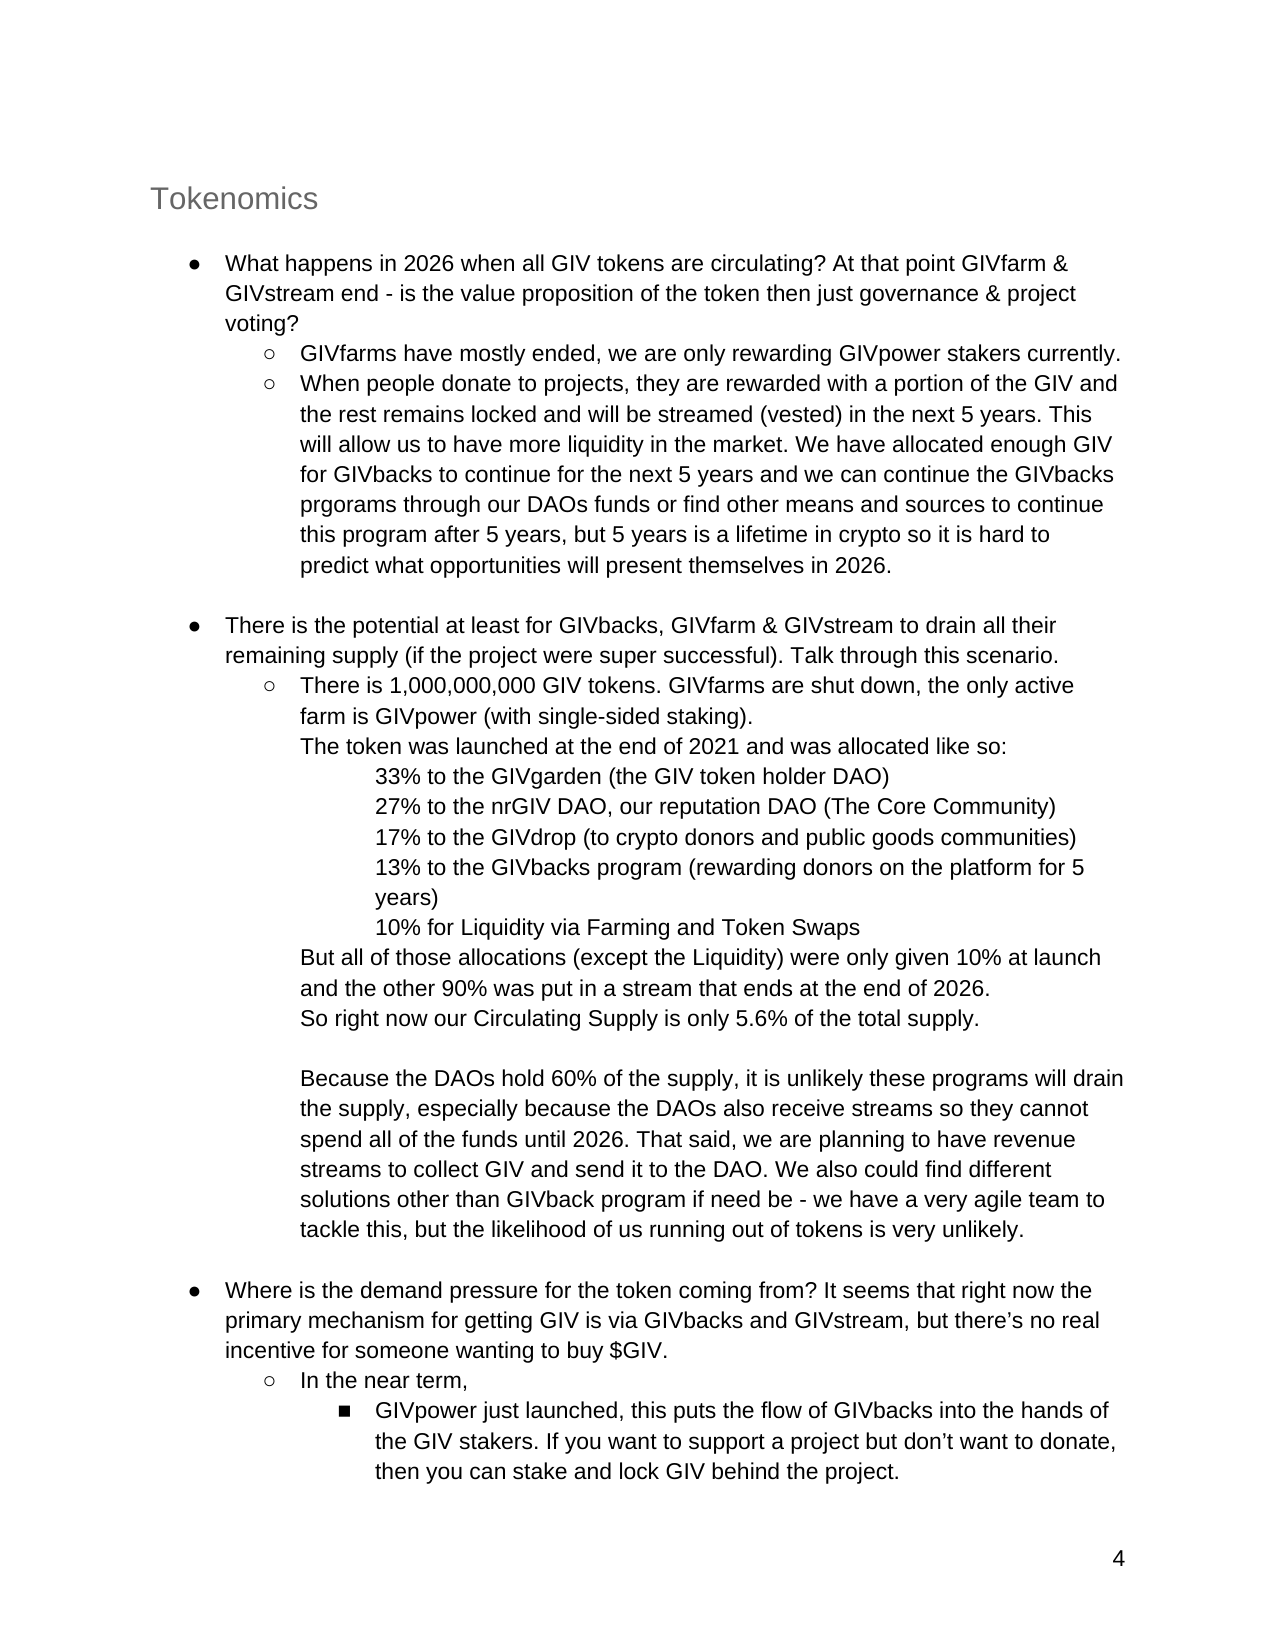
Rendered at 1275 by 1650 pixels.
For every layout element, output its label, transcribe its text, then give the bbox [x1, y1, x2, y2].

text 13% to the GIVbacks program (rewarding donors on the platform for 5 years) [375, 854, 1125, 910]
list What happens in 2026 when all GIV tokens are circulating? At that point GIVfarm & GIVstream end - is the value proposition of the token then just governance & project voting? [187, 249, 1125, 336]
text The token was launched at the end of 2021 and was allocated like so: [300, 733, 1125, 759]
text 17% to the GIVdrop (to crypto donors and public goods communities) [300, 823, 1125, 850]
list GIVpower just launched, this puts the flow of GIVbacks into the hands of the GIV stakers. If you want to support a project but don’t want to donate, then you can stake and lock GIV behind the project. [337, 1397, 1125, 1484]
list There is 1,000,000,000 GIV tokens. GIVfarms are shut down, the only active farm is GIVpower (with single-sided staking). [262, 672, 1125, 729]
text 10% for Liquidity via Farming and Token Swaps [300, 914, 1125, 940]
list Where is the demand pressure for the token coming from? It seems that right now the primary mechanism for getting GIV is via GIVbacks and GIVstream, but there’s no real incentive for someone wanting to buy $GIV. [187, 1277, 1125, 1363]
text Because the DAOs hold 60% of the supply, it is unlikely these programs will drain the supply, especially because the DAOs also receive streams so they cannot spend all of the funds until 2026. That said, we are planning to have revenue streams to collect GIV and send it to the DAO. We also could find different solutions other than GIVback program if need be - we have a very agile team to tackle this, but the likelihood of us running out of tokens is very unlikely. [300, 1065, 1125, 1242]
text But all of those allocations (except the Liquidity) were only given 10% at launch and the other 90% was put in a stream that ends at the end of 2026. [300, 944, 1125, 1001]
list There is the potential at least for GIVbacks, GIVfarm & GIVstream to drain all their remaining supply (if the project were super successful). Talk through this scenario. [187, 612, 1125, 668]
text 27% to the nrGIV DAO, our reputation DAO (The Core Community) [300, 793, 1125, 819]
text 33% to the GIVgarden (the GIV token holder DAO) [300, 763, 1125, 789]
list When people donate to projects, they are rewarded with a portion of the GIV and the rest remains locked and will be streamed (vested) in the next 5 years. This will allow us to have more liquidity in the market. We have allocated enough GIV for GIVbacks to continue for the next 5 years and we can continue the GIVbacks prgorams through our DAOs funds or find other means and sources to continue this program after 5 years, but 5 years is a lifetime in crypto so it is hard to predict what opportunities will present themselves in 2026. [262, 370, 1125, 578]
list In the near term, [262, 1367, 1125, 1393]
text So right now our Circulating Supply is only 5.6% of the total supply. [300, 1005, 1125, 1031]
list GIVfarms have mostly ended, we are only rewarding GIVpower stakers currently. [262, 340, 1125, 366]
subtitle Tokenomics [150, 180, 1125, 216]
